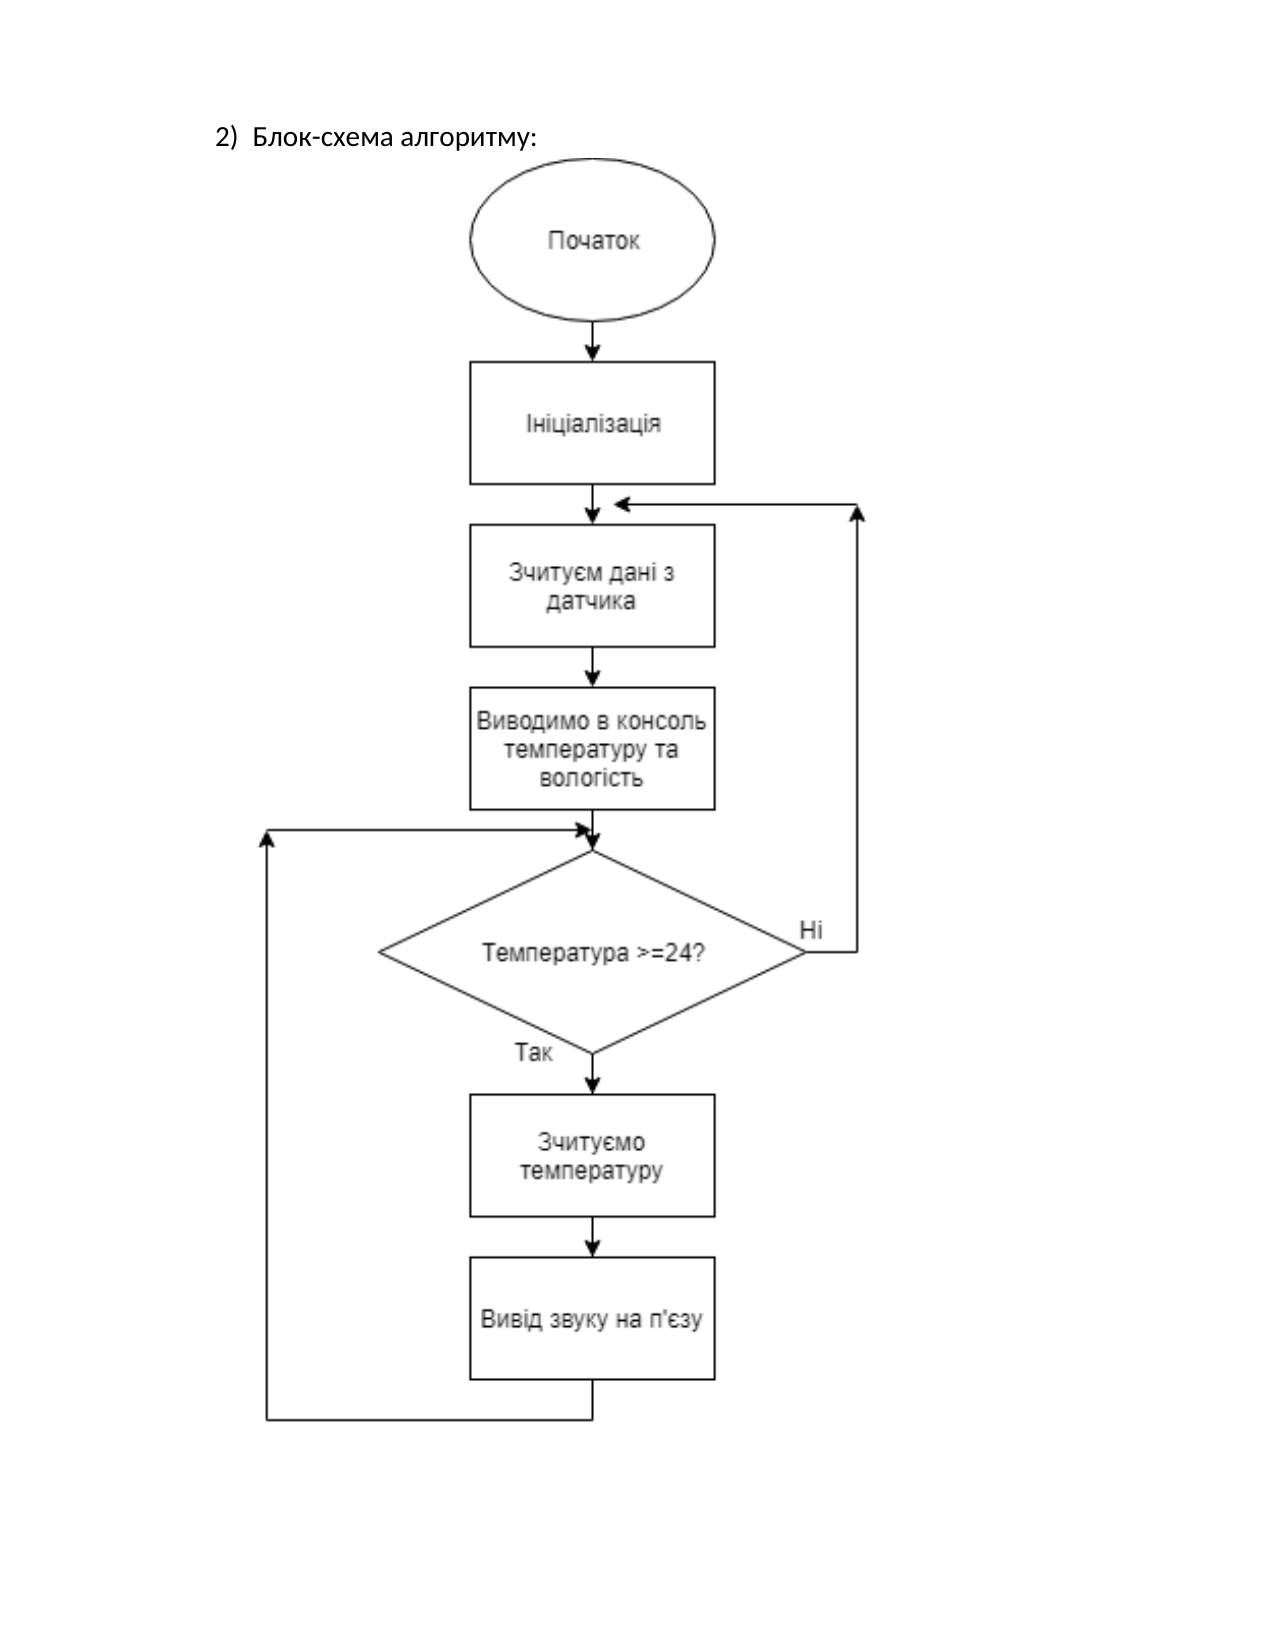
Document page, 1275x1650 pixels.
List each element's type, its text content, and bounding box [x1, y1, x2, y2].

list Блок-схема алгоритму: [215, 118, 1186, 154]
picture [252, 158, 875, 1438]
